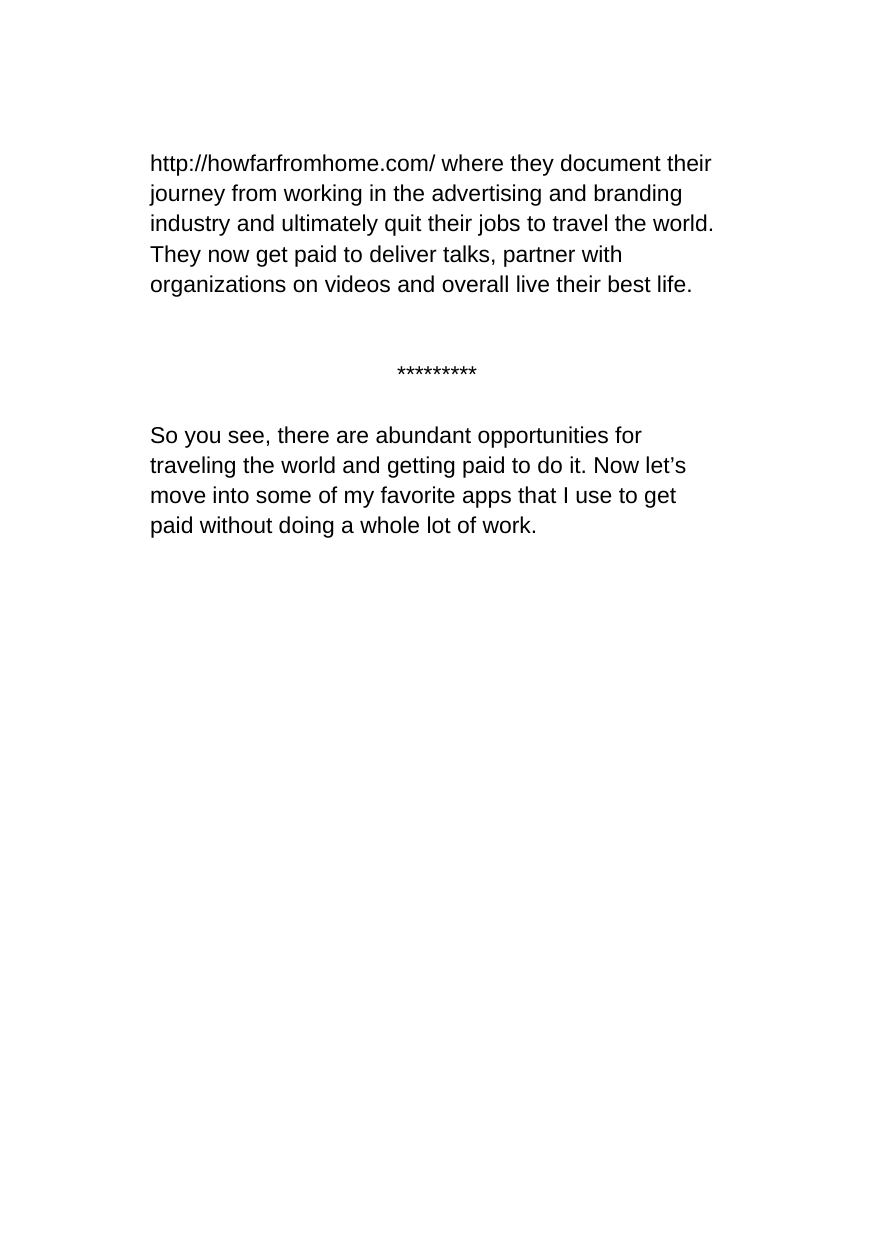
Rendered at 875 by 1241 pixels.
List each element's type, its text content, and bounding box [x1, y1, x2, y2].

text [150, 150, 724, 297]
text ********* [150, 361, 724, 388]
text So you see, there are abundant opportunities for traveling the world and getting paid to do it. Now let’s move into some of my favorite apps that I use to get paid without doing a whole lot of work. [150, 422, 724, 539]
